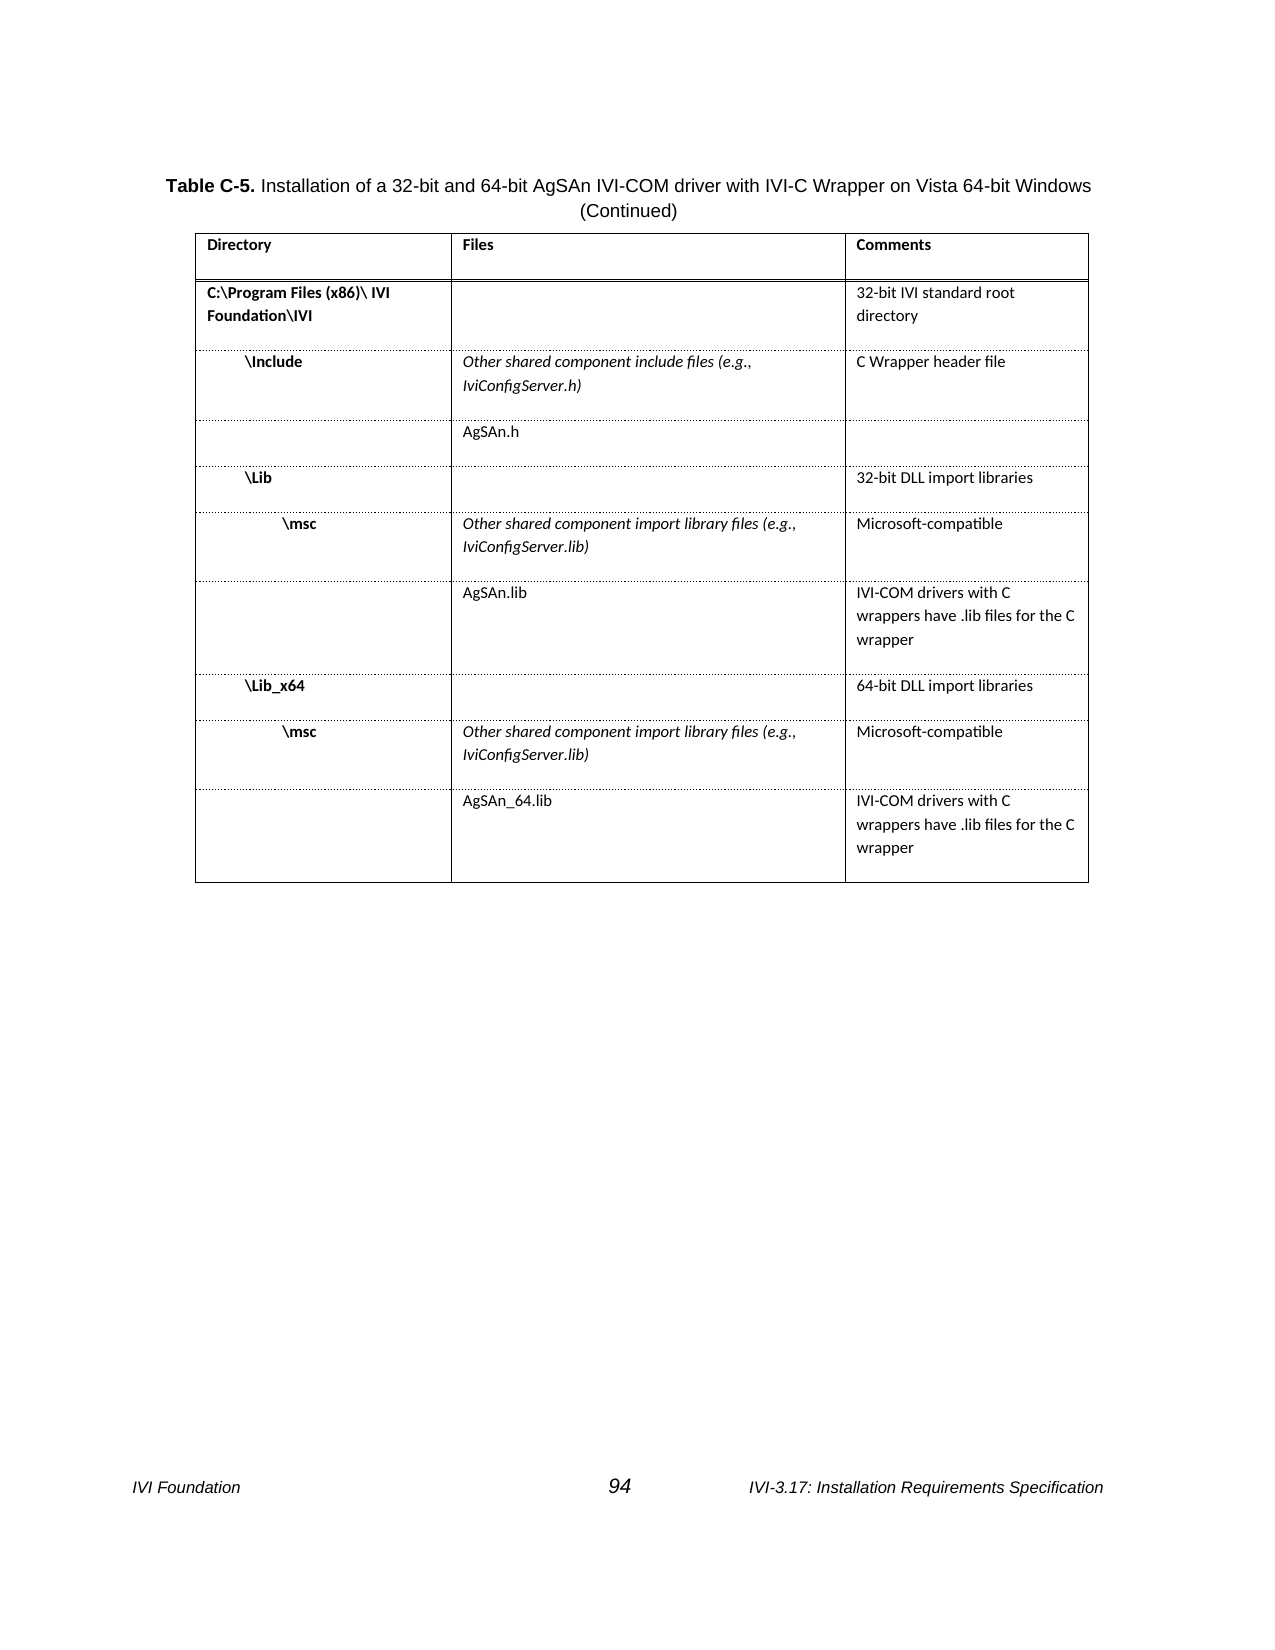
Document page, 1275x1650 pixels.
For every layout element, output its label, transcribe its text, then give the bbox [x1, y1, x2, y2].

table_cell \Lib_x64 [196, 674, 451, 720]
table_cell Other shared component import library files (e.g., IviConfigServer.lib) [452, 512, 845, 581]
table_cell [846, 420, 1088, 466]
table_cell \Lib [196, 466, 451, 512]
table_header Directory [196, 234, 451, 279]
table_cell Other shared component import library files (e.g., IviConfigServer.lib) [452, 720, 845, 789]
table_cell Microsoft-compatible [846, 720, 1088, 789]
table_cell IVI-COM drivers with C wrappers have .lib files for the C wrapper [846, 789, 1088, 882]
text Table C-5. Installation of a 32-bit and 64-bit AgSAn IVI-COM driver with IVI-C Wrapper on Vista 64-bit Windows (Continued) [132, 175, 1125, 221]
table_cell AgSAn.lib [452, 581, 845, 674]
table_cell \msc [196, 720, 451, 789]
table_cell C Wrapper header file [846, 350, 1088, 420]
table_cell Microsoft-compatible [846, 512, 1088, 581]
table_cell AgSAn.h [452, 420, 845, 466]
table_cell \Include [196, 350, 451, 420]
table_cell IVI-COM drivers with C wrappers have .lib files for the C wrapper [846, 581, 1088, 674]
table_cell [452, 466, 845, 512]
table_cell C:\Program Files (x86)\ IVI Foundation\IVI [196, 282, 451, 350]
table_cell [196, 789, 451, 882]
table_header Comments [846, 234, 1088, 279]
table_cell [196, 420, 451, 466]
table_cell 64-bit DLL import libraries [846, 674, 1088, 720]
table_cell [452, 282, 845, 350]
table_cell \msc [196, 512, 451, 581]
table_header Files [452, 234, 845, 279]
table_cell [196, 581, 451, 674]
table_cell 32-bit DLL import libraries [846, 466, 1088, 512]
table_cell Other shared component include files (e.g., IviConfigServer.h) [452, 350, 845, 420]
table_cell [452, 674, 845, 720]
table_cell AgSAn_64.lib [452, 789, 845, 882]
table_cell 32-bit IVI standard root directory [846, 282, 1088, 350]
